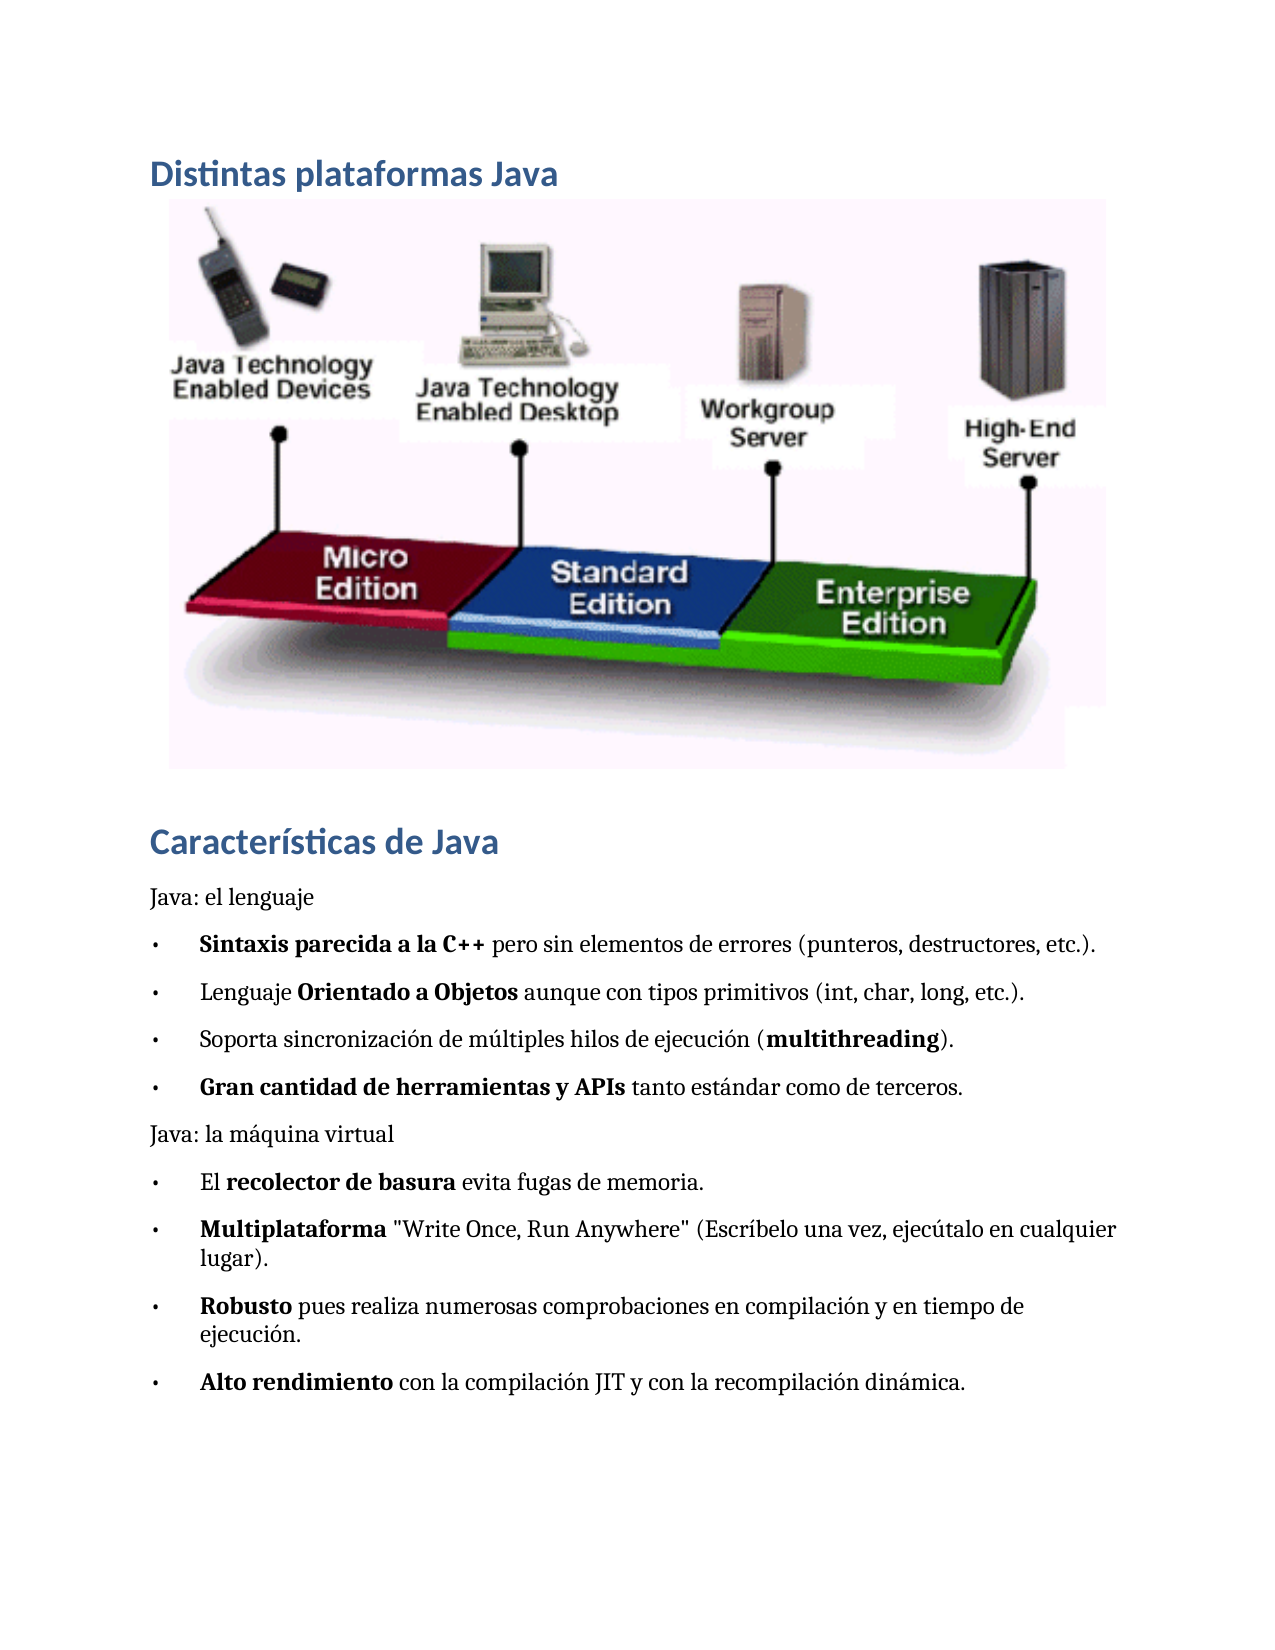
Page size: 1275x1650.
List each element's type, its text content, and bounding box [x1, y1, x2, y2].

list El recolector de basura evita fugas de memoria. [150, 1168, 1125, 1197]
list Gran cantidad de herramientas y APIs tanto estándar como de terceros. [150, 1073, 1125, 1102]
list Alto rendimiento con la compilación JIT y con la recompilación dinámica. [150, 1368, 1125, 1397]
list Lenguaje Orientado a Objetos aunque con tipos primitivos (int, char, long, etc.). [150, 978, 1125, 1007]
list Sintaxis parecida a la C++ pero sin elementos de errores (punteros, destructores, etc.). [150, 930, 1125, 959]
subtitle Características de Java [150, 818, 1125, 864]
subtitle Distintas plataformas Java [150, 150, 1125, 196]
text Java: la máquina virtual [150, 1120, 1125, 1149]
picture [168, 199, 1107, 769]
list Soporta sincronización de múltiples hilos de ejecución (multithreading). [150, 1025, 1125, 1054]
list Multiplataforma "Write Once, Run Anywhere" (Escríbelo una vez, ejecútalo en cualquier lugar). [150, 1215, 1125, 1273]
list Robusto pues realiza numerosas comprobaciones en compilación y en tiempo de ejecución. [150, 1292, 1125, 1349]
text Java: el lenguaje [150, 883, 1125, 912]
